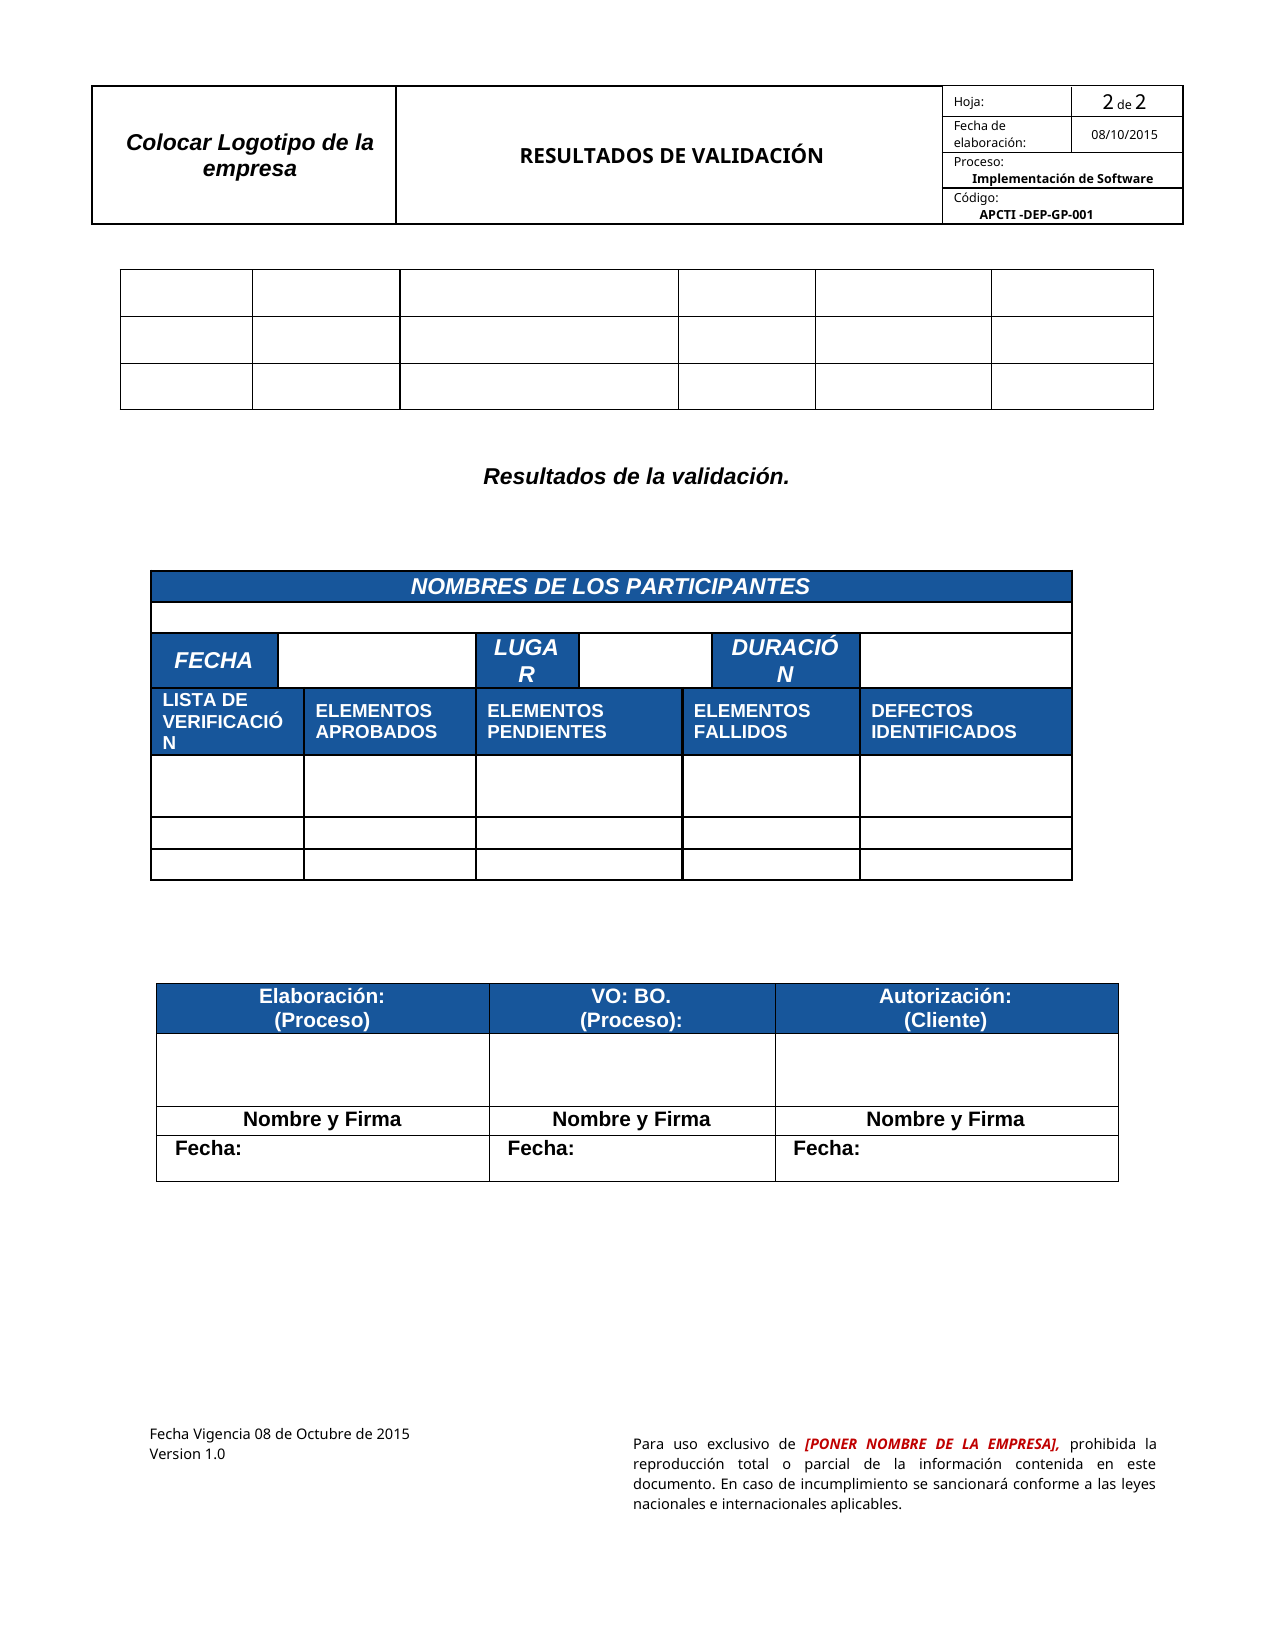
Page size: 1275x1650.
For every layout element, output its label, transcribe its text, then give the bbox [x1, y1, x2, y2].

table_cell [861, 850, 1071, 879]
table_cell [861, 818, 1071, 847]
table_cell [152, 850, 303, 879]
table_cell [121, 317, 252, 362]
table_cell [684, 756, 859, 816]
table_cell [477, 756, 681, 816]
table_cell ELEMENTOS APROBADOS [305, 689, 475, 754]
table_header Elaboración: (Proceso) [157, 984, 489, 1033]
table_cell [121, 270, 252, 316]
table_cell [679, 317, 815, 362]
table_cell [992, 270, 1153, 316]
text Resultados de la validación. [150, 463, 1125, 489]
table_cell [816, 270, 991, 316]
table_header VO: BO. (Proceso): [490, 984, 775, 1033]
table_cell LISTA DE VERIFICACIÓN [152, 689, 303, 754]
table_cell Fecha: [776, 1136, 1118, 1181]
table_cell [490, 1034, 775, 1106]
table_header NOMBRES DE LOS PARTICIPANTES [152, 572, 1071, 601]
table_cell [152, 756, 303, 816]
table_cell [992, 364, 1153, 409]
table_cell [401, 270, 678, 316]
table_cell [152, 818, 303, 847]
table_cell [121, 364, 252, 409]
table_cell Fecha: [157, 1136, 489, 1181]
table_cell Nombre y Firma [490, 1107, 775, 1135]
table_cell [580, 634, 711, 687]
table_cell Nombre y Firma [157, 1107, 489, 1135]
table_cell [861, 634, 1071, 687]
table_cell [679, 270, 815, 316]
table_cell [305, 756, 475, 816]
table_cell [684, 850, 859, 879]
table_cell [305, 850, 475, 879]
table_header Autorización: (Cliente) [776, 984, 1118, 1033]
table_cell [816, 364, 991, 409]
table_cell [152, 603, 1071, 632]
table_cell [401, 317, 678, 362]
table_cell [992, 317, 1153, 362]
table_cell Nombre y Firma [776, 1107, 1118, 1135]
table_cell [861, 756, 1071, 816]
table_cell [253, 317, 399, 362]
table_cell ELEMENTOS FALLIDOS [684, 689, 859, 754]
table_cell [477, 818, 681, 847]
table_cell DEFECTOS IDENTIFICADOS [861, 689, 1071, 754]
table_cell Fecha: [490, 1136, 775, 1181]
table_cell [401, 364, 678, 409]
table_cell FECHA [152, 634, 277, 687]
table_cell [816, 317, 991, 362]
table_cell ELEMENTOS PENDIENTES [477, 689, 681, 754]
table_cell DURACIÓN [713, 634, 859, 687]
table_cell [684, 818, 859, 847]
table_cell LUGAR [477, 634, 578, 687]
table_cell [305, 818, 475, 847]
table_cell [279, 634, 475, 687]
table_cell [157, 1034, 489, 1106]
table_cell [679, 364, 815, 409]
table_cell [477, 850, 681, 879]
table_cell [253, 270, 399, 316]
table_cell [253, 364, 399, 409]
table_cell [776, 1034, 1118, 1106]
